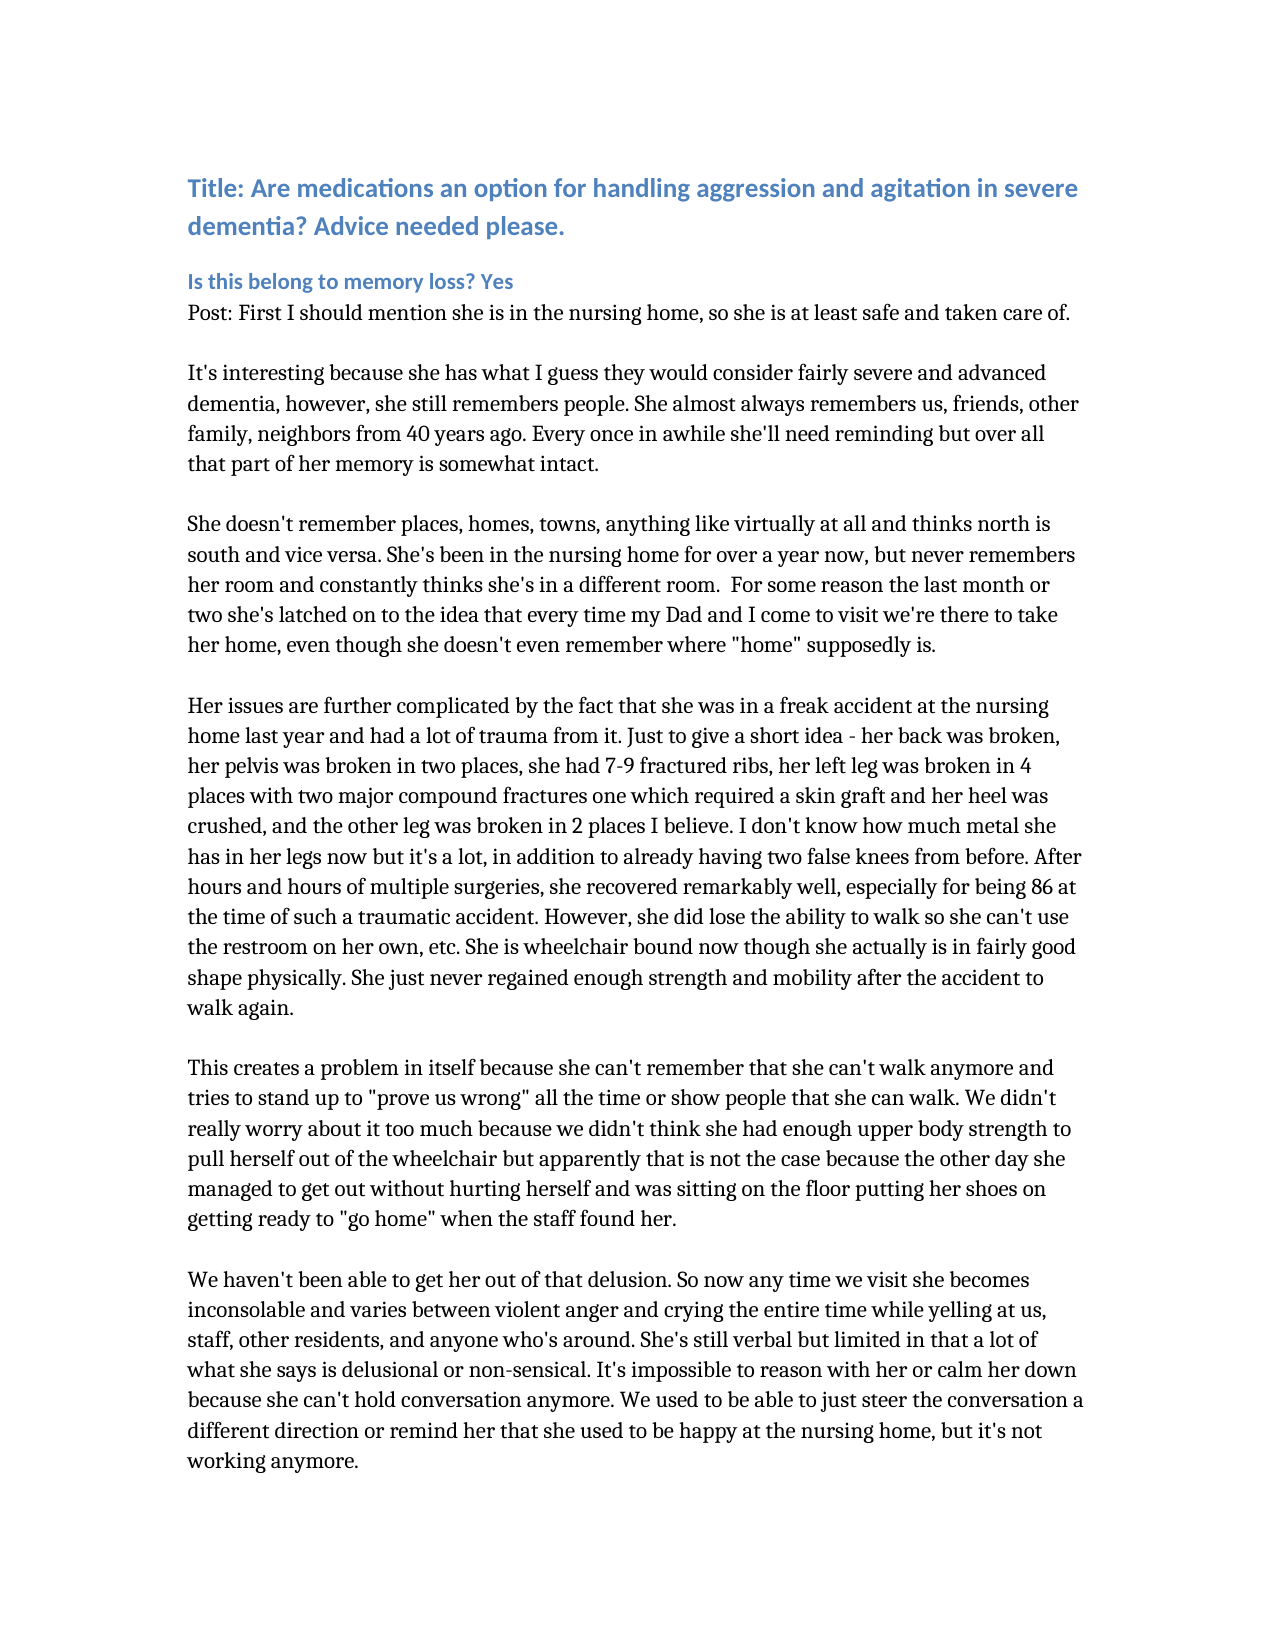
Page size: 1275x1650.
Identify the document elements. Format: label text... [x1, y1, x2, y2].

subtitle Is this belong to memory loss? Yes [187, 267, 1087, 296]
subtitle Title: Are medications an option for handling aggression and agitation in severe dementia? Advice needed please. [187, 171, 1087, 242]
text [187, 300, 1087, 1474]
